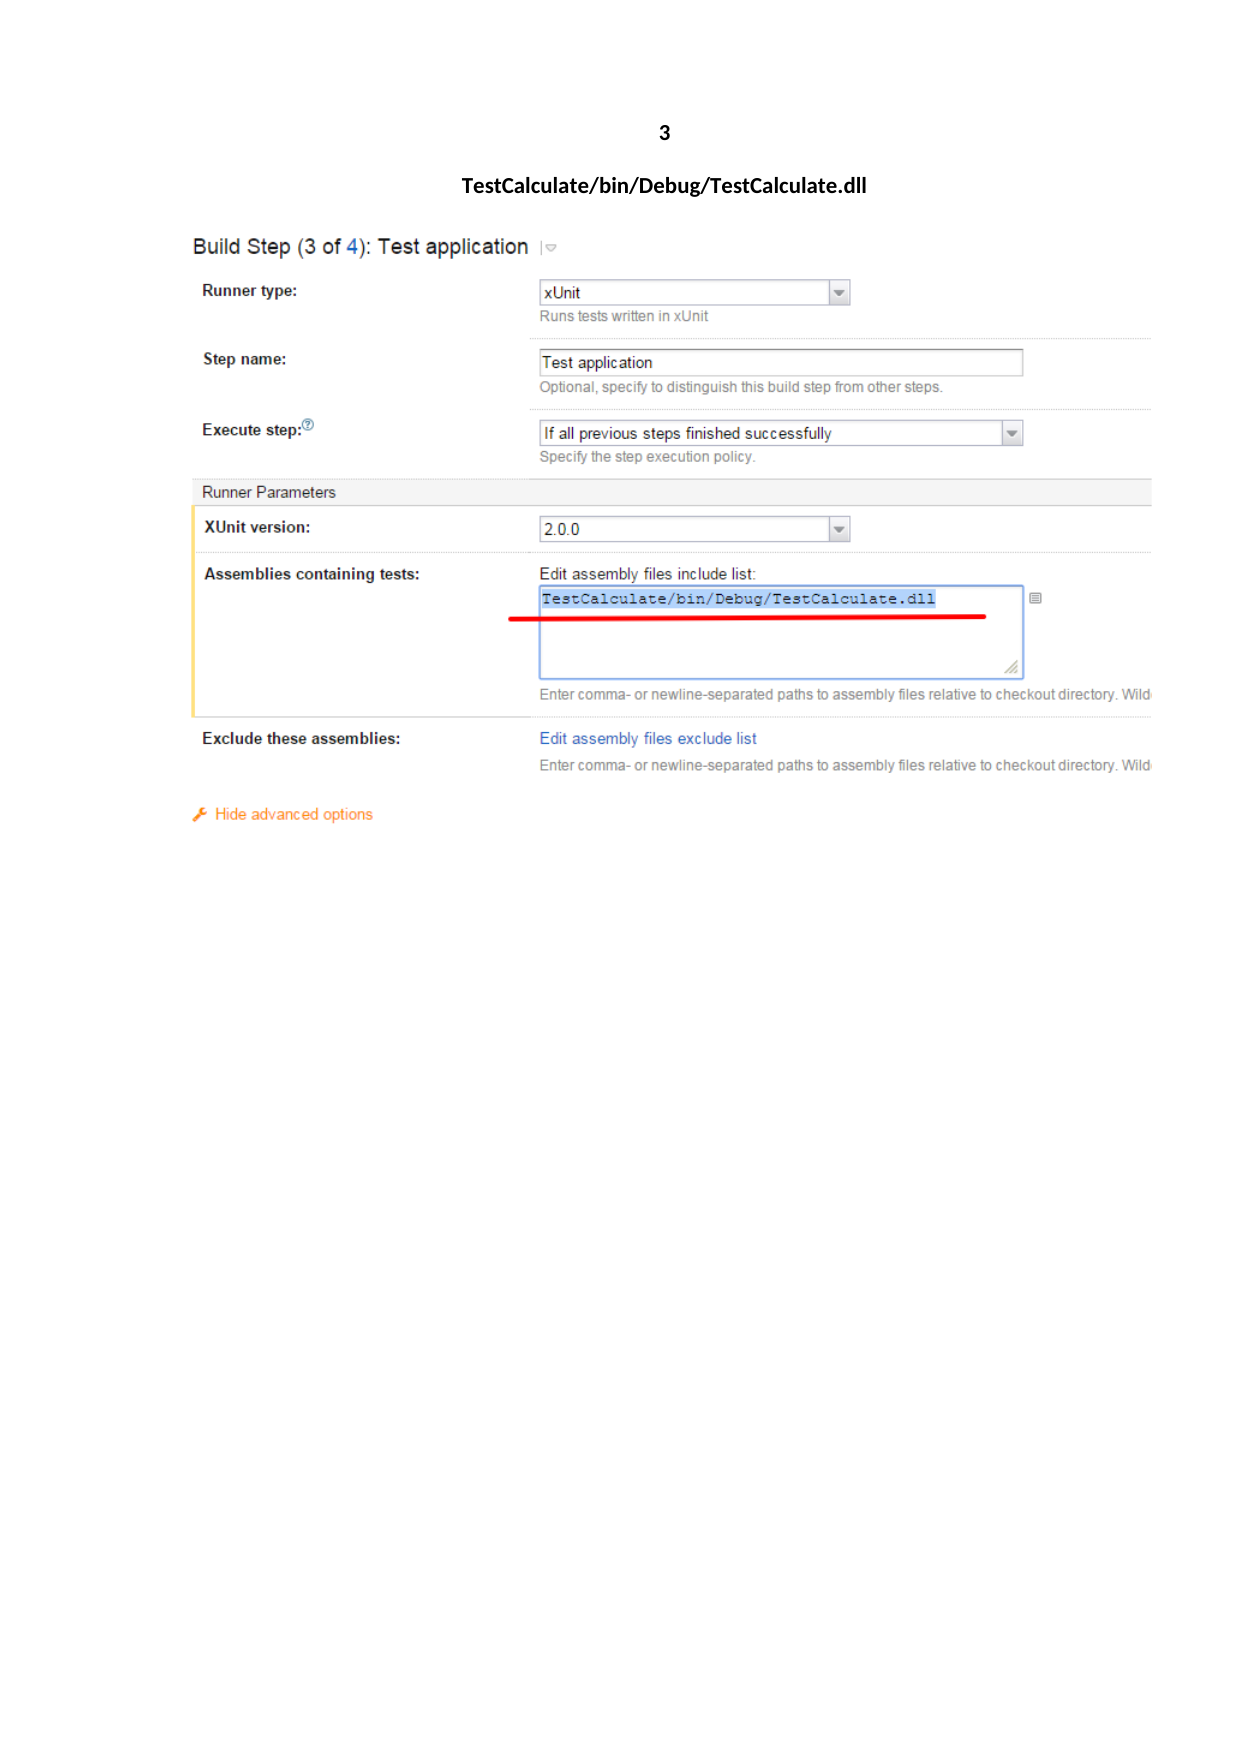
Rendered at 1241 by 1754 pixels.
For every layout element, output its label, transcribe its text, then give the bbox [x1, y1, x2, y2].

text TestCalculate/bin/Debug/TestCalculate.dll [177, 171, 1152, 199]
text 3 [177, 118, 1152, 146]
picture [177, 224, 1152, 845]
